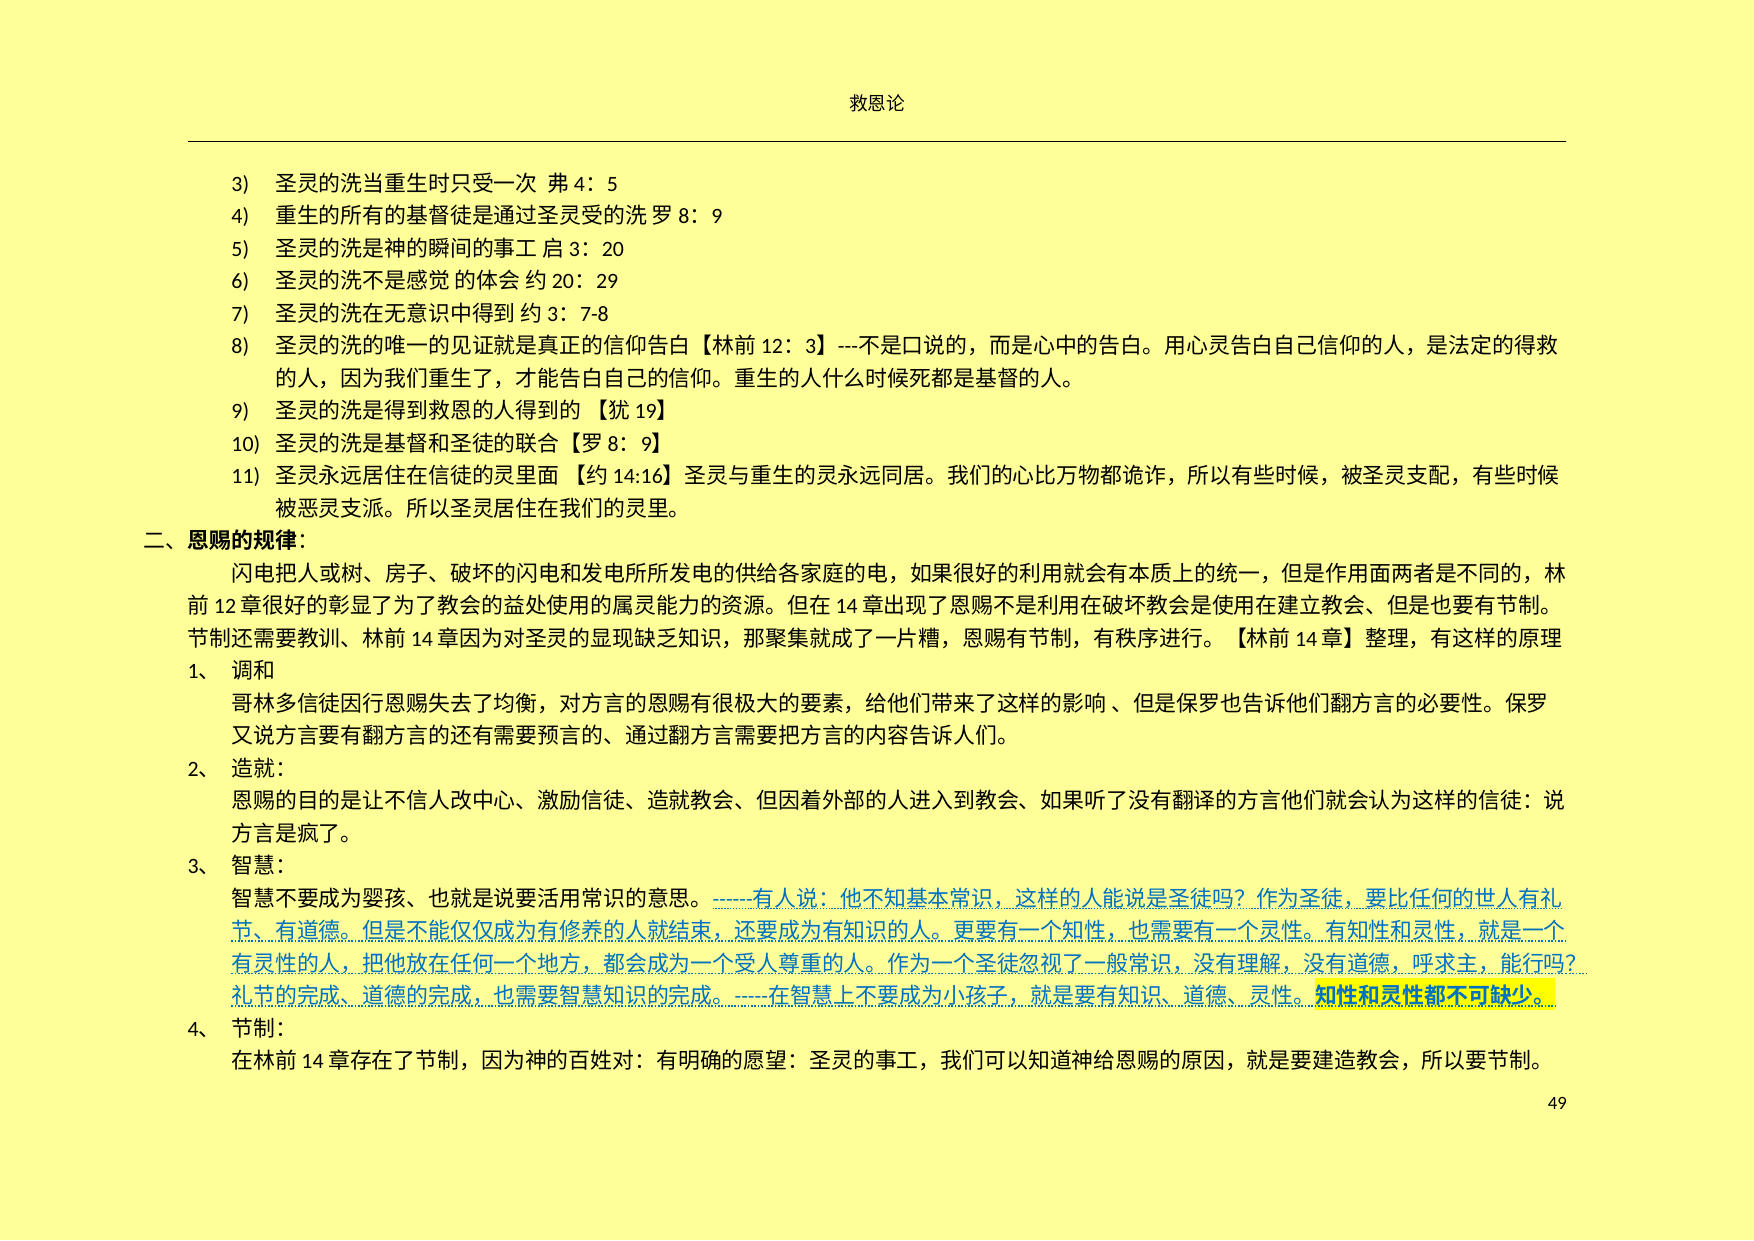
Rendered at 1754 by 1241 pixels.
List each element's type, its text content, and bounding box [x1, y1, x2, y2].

list 调和 [187, 653, 1566, 685]
list 重生的所有的基督徒是通过圣灵受的洗 罗8：9 [231, 198, 1566, 230]
text 智慧不要成为婴孩、也就是说要活用常识的意思。------有人说：他不知基本常识，这样的人能说是圣徒吗？作为圣徒，要比任何的世人有礼节、有道德。但是不能仅仅成为有修养的人就结束，还要成为有知识的人。更要有一个知性，也需要有一个灵性。有知性和灵性，就是一个有灵性的人，把他放在任何一个地方，都会成为一个受人尊重的人。作为一个圣徒忽视了一般常识，没有理解，没有道德，呼求主，能行吗？礼节的完成、道德的完成，也需要智慧知识的完成。-----在智慧上不要成为小孩子，就是要有知识、道德、灵性。知性和灵性都不可缺少。 [231, 880, 1566, 1010]
list 智慧： [187, 848, 1566, 880]
text 恩赐的目的是让不信人改中心、激励信徒、造就教会、但因着外部的人进入到教会、如果听了没有翻译的方言他们就会认为这样的信徒：说方言是疯了。 [231, 783, 1566, 848]
list 圣灵的洗当重生时只受一次 弗4：5 [231, 165, 1566, 198]
text 在林前14章存在了节制，因为神的百姓对：有明确的愿望：圣灵的事工，我们可以知道神给恩赐的原因，就是要建造教会，所以要节制。 [231, 1043, 1566, 1075]
text 闪电把人或树、房子、破坏的闪电和发电所所发电的供给各家庭的电，如果很好的利用就会有本质上的统一，但是作用面两者是不同的，林前12章很好的彰显了为了教会的益处使用的属灵能力的资源。但在14章出现了恩赐不是利用在破坏教会是使用在建立教会、但是也要有节制。节制还需要教训、林前14章因为对圣灵的显现缺乏知识，那聚集就成了一片糟，恩赐有节制，有秩序进行。【林前14章】整理，有这样的原理 [187, 555, 1566, 653]
list 圣灵的洗不是感觉 的体会 约20：29 [231, 263, 1566, 295]
list 圣灵的洗是神的瞬间的事工 启3：20 [231, 230, 1566, 263]
list 圣灵的洗的唯一的见证就是真正的信仰告白【林前12：3】---不是口说的，而是心中的告白。用心灵告白自己信仰的人，是法定的得救的人，因为我们重生了，才能告白自己的信仰。重生的人什么时候死都是基督的人。 [231, 328, 1566, 393]
list 节制： [187, 1010, 1566, 1043]
list 圣灵的洗是得到救恩的人得到的 【犹19】 [231, 393, 1566, 425]
list 圣灵的洗是基督和圣徒的联合【罗8：9】 [231, 425, 1566, 458]
list 造就： [187, 750, 1566, 783]
list 圣灵的洗在无意识中得到 约3：7-8 [231, 295, 1566, 328]
list 圣灵永远居住在信徒的灵里面 【约14:16】圣灵与重生的灵永远同居。我们的心比万物都诡诈，所以有些时候，被圣灵支配，有些时候被恶灵支派。所以圣灵居住在我们的灵里。 [231, 458, 1566, 523]
text 哥林多信徒因行恩赐失去了均衡，对方言的恩赐有很极大的要素，给他们带来了这样的影响 、但是保罗也告诉他们翻方言的必要性。保罗又说方言要有翻方言的还有需要预言的、通过翻方言需要把方言的内容告诉人们。 [231, 685, 1566, 750]
list 恩赐的规律： [143, 523, 1566, 555]
